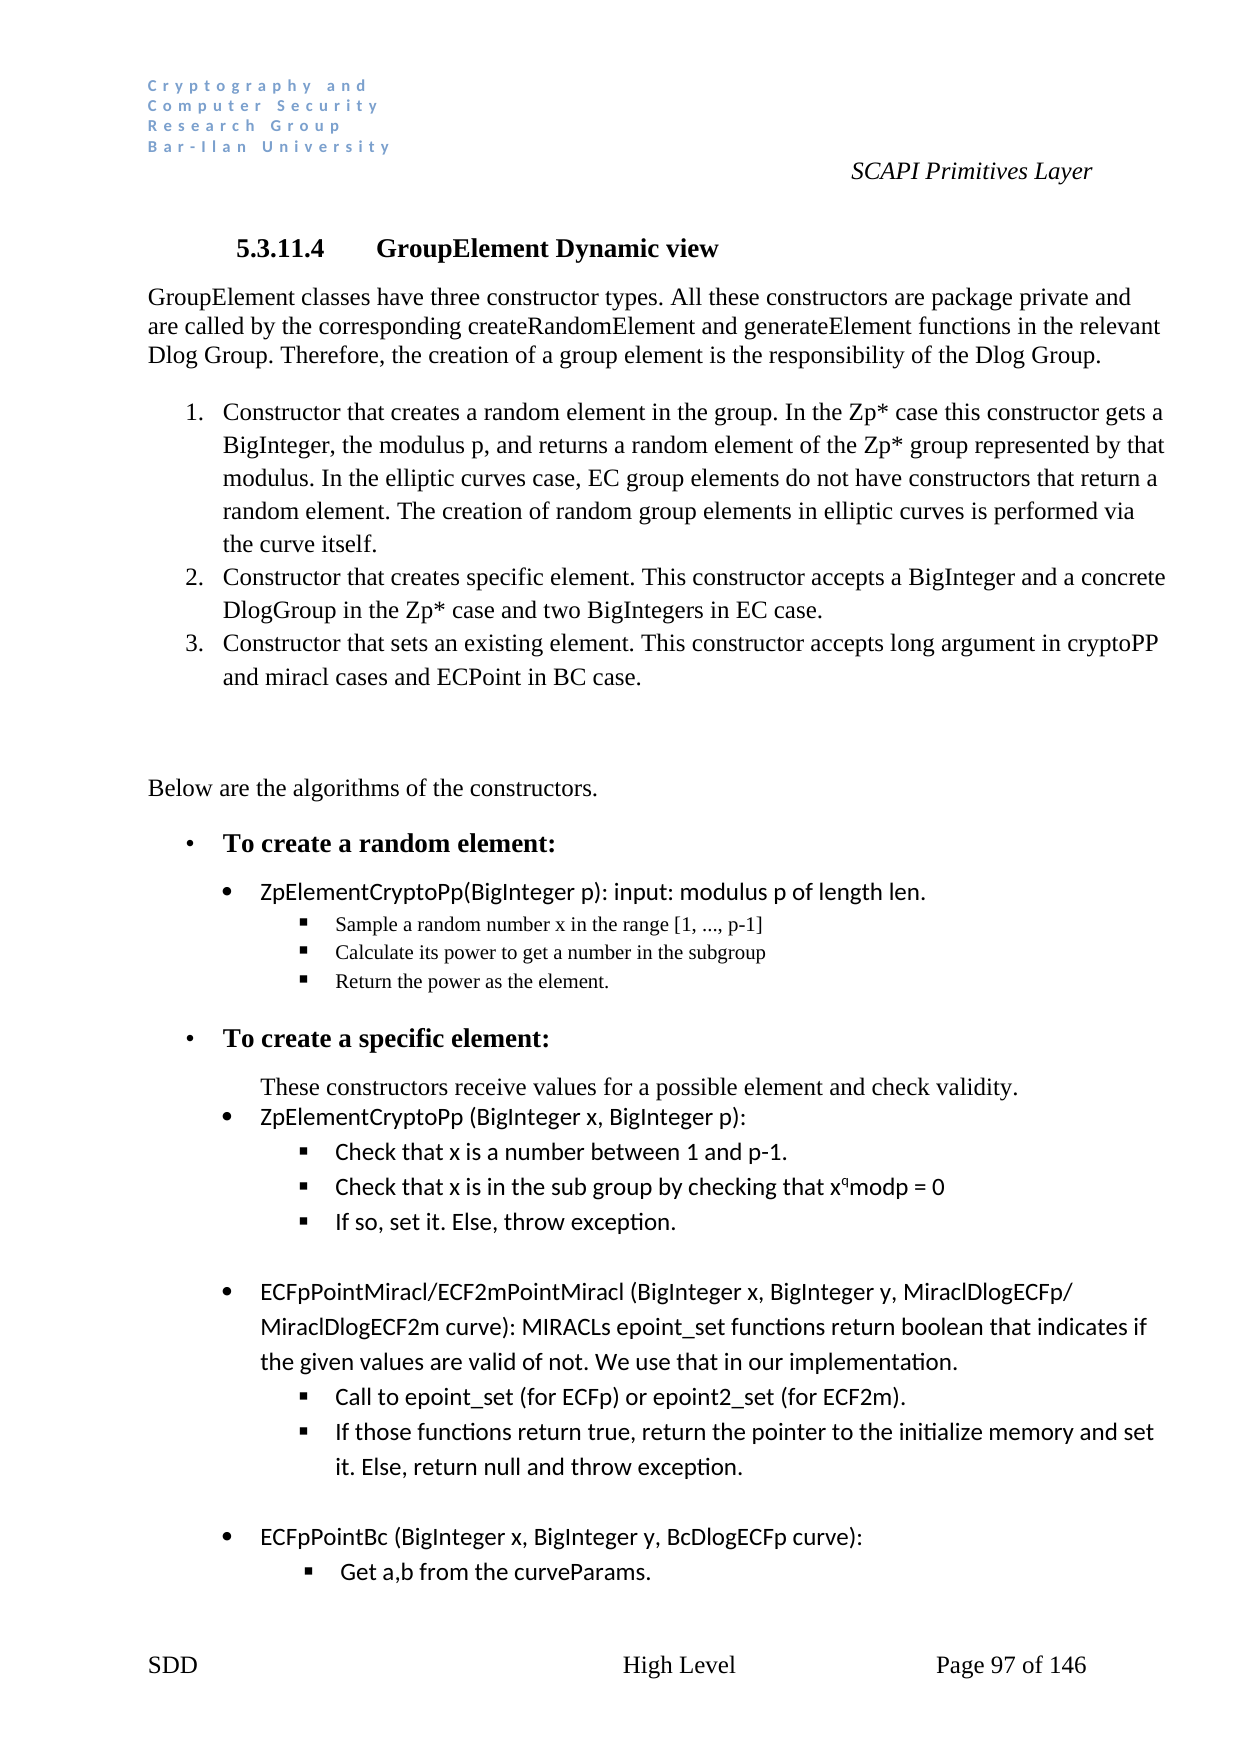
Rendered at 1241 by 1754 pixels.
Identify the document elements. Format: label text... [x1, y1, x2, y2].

list Constructor that creates specific element. This constructor accepts a BigInteger and a concrete DlogGroup in the Zp* case and two BigIntegers in EC case. [185, 562, 1167, 624]
list ECFpPointBc (BigInteger x, BigInteger y, BcDlogECFp curve): [223, 1521, 1167, 1551]
text These constructors receive values for a possible element and check validity. [186, 1072, 1167, 1101]
list Check that x is a number between 1 and p-1. [298, 1136, 1167, 1166]
subtitle To create a specific element: [185, 1022, 1167, 1053]
list ZpElementCryptoPp(BigInteger p): input: modulus p of length len. [223, 877, 1167, 907]
list Constructor that sets an existing element. This constructor accepts long argument in cryptoPP and miracl cases and ECPoint in BC case. [185, 628, 1167, 690]
list Check that x is in the sub group by checking that xqmodp = 0 [298, 1171, 1167, 1201]
list Calculate its power to get a number in the subgroup [298, 940, 1167, 965]
list Sample a random number x in the range [1, ..., p-1] [298, 912, 1167, 936]
subtitle To create a random element: [185, 827, 1167, 858]
list ZpElementCryptoPp (BigInteger x, BigInteger p): [223, 1101, 1167, 1131]
list Return the power as the element. [298, 969, 1167, 993]
subtitle GroupElement Dynamic view [236, 232, 1167, 264]
list Constructor that creates a random element in the group. In the Zp* case this constructor gets a BigInteger, the modulus p, and returns a random element of the Zp* group represented by that modulus. In the elliptic curves case, EC group elements do not have constructors that return a random element. The creation of random group elements in elliptic curves is performed via the curve itself. [185, 397, 1167, 558]
list Get a,b from the curveParams. [303, 1556, 1167, 1586]
list Call to epoint_set (for ECFp) or epoint2_set (for ECF2m). [298, 1381, 1167, 1411]
list If so, set it. Else, throw exception. [298, 1206, 1167, 1236]
text Below are the algorithms of the constructors. [148, 773, 1167, 802]
text GroupElement classes have three constructor types. All these constructors are package private and are called by the corresponding createRandomElement and generateElement functions in the relevant Dlog Group. Therefore, the creation of a group element is the responsibility of the Dlog Group. [148, 282, 1167, 369]
list ECFpPointMiracl/ECF2mPointMiracl (BigInteger x, BigInteger y, MiraclDlogECFp/ MiraclDlogECF2m curve): MIRACLs epoint_set functions return boolean that indicates if the given values are valid of not. We use that in our implementation. [223, 1276, 1167, 1376]
list If those functions return true, return the pointer to the initialize memory and set it. Else, return null and throw exception. [298, 1416, 1167, 1481]
